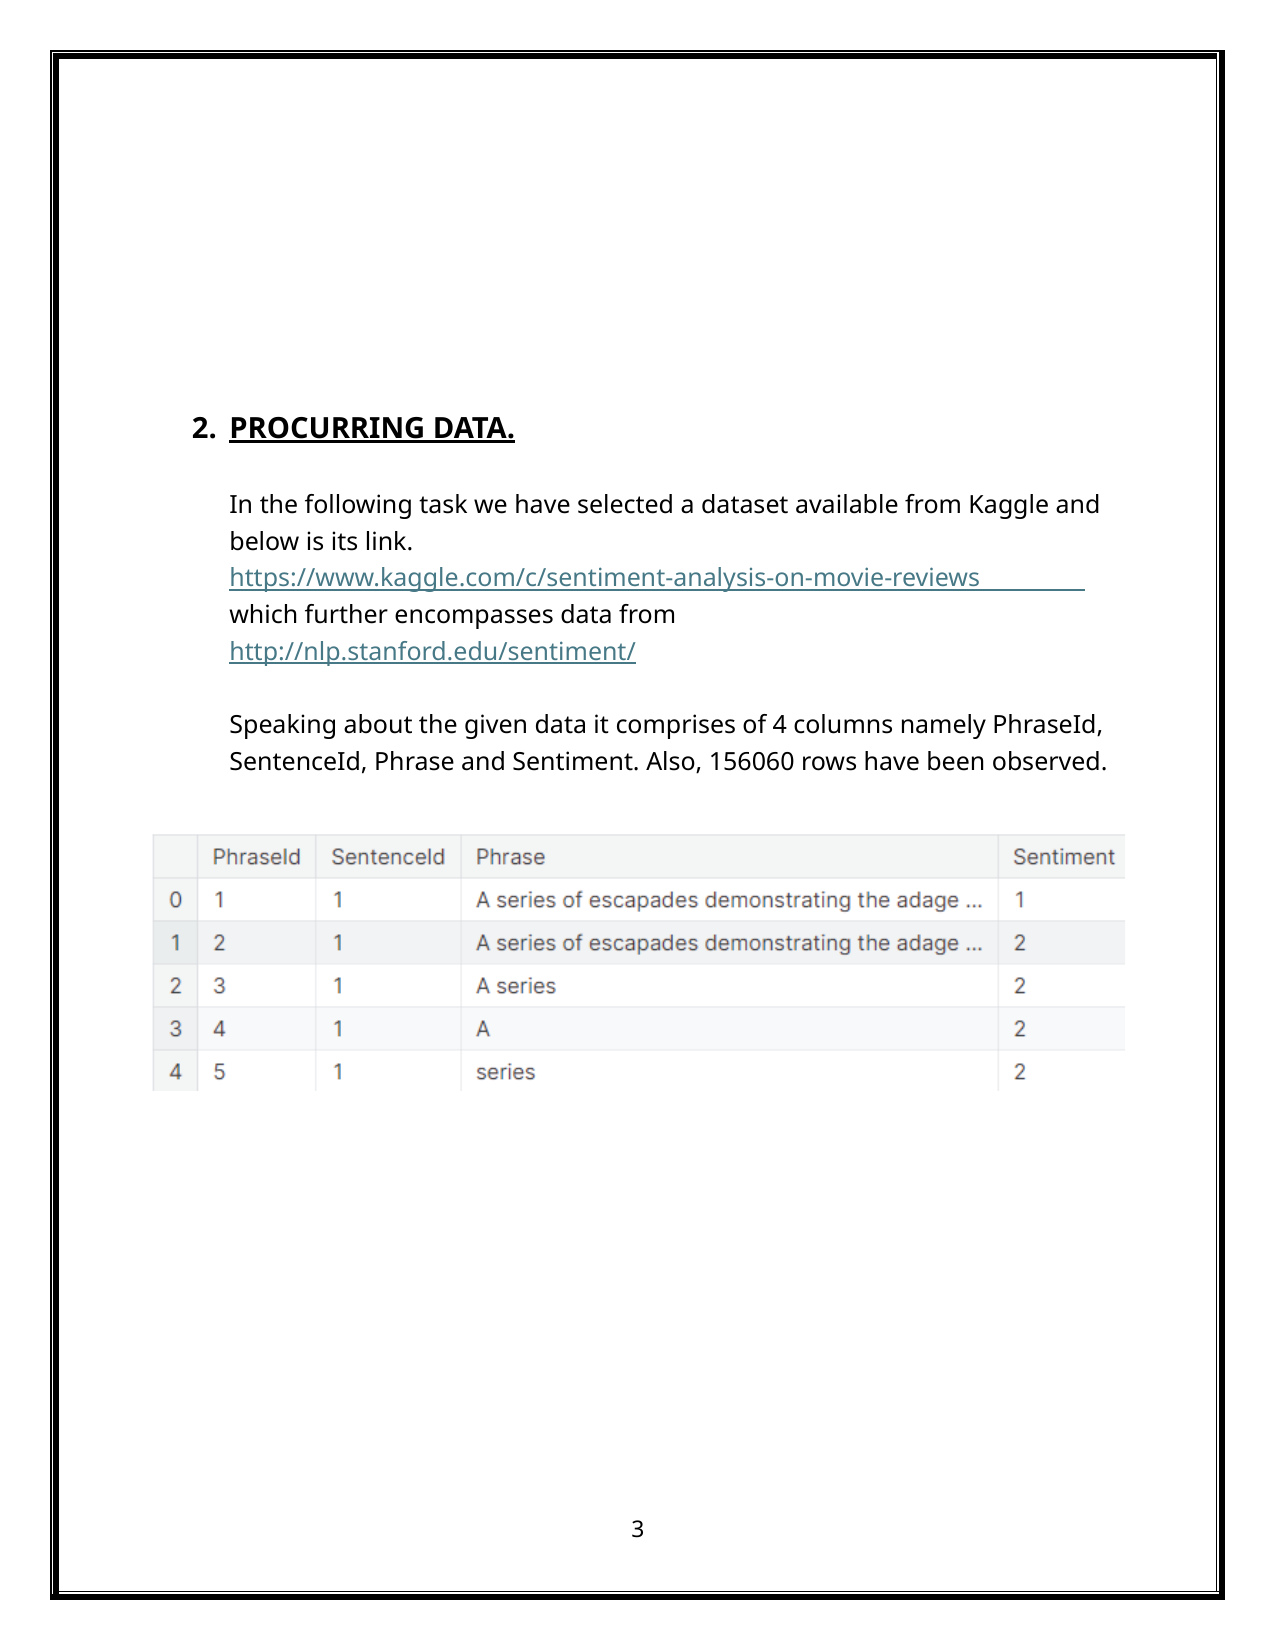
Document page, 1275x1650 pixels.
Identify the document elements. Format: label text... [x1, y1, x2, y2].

list PROCURRING DATA. [192, 407, 1125, 447]
list Speaking about the given data it comprises of 4 columns namely PhraseId, SentenceId, Phrase and Sentiment. Also, 156060 rows have been observed. [229, 707, 1125, 778]
picture [150, 834, 1125, 1091]
list In the following task we have selected a dataset available from Kaggle and below is its link. [229, 486, 1125, 557]
list which further encompasses data from [229, 597, 1125, 631]
list http://nlp.stanford.edu/sentiment/ [229, 633, 1125, 668]
